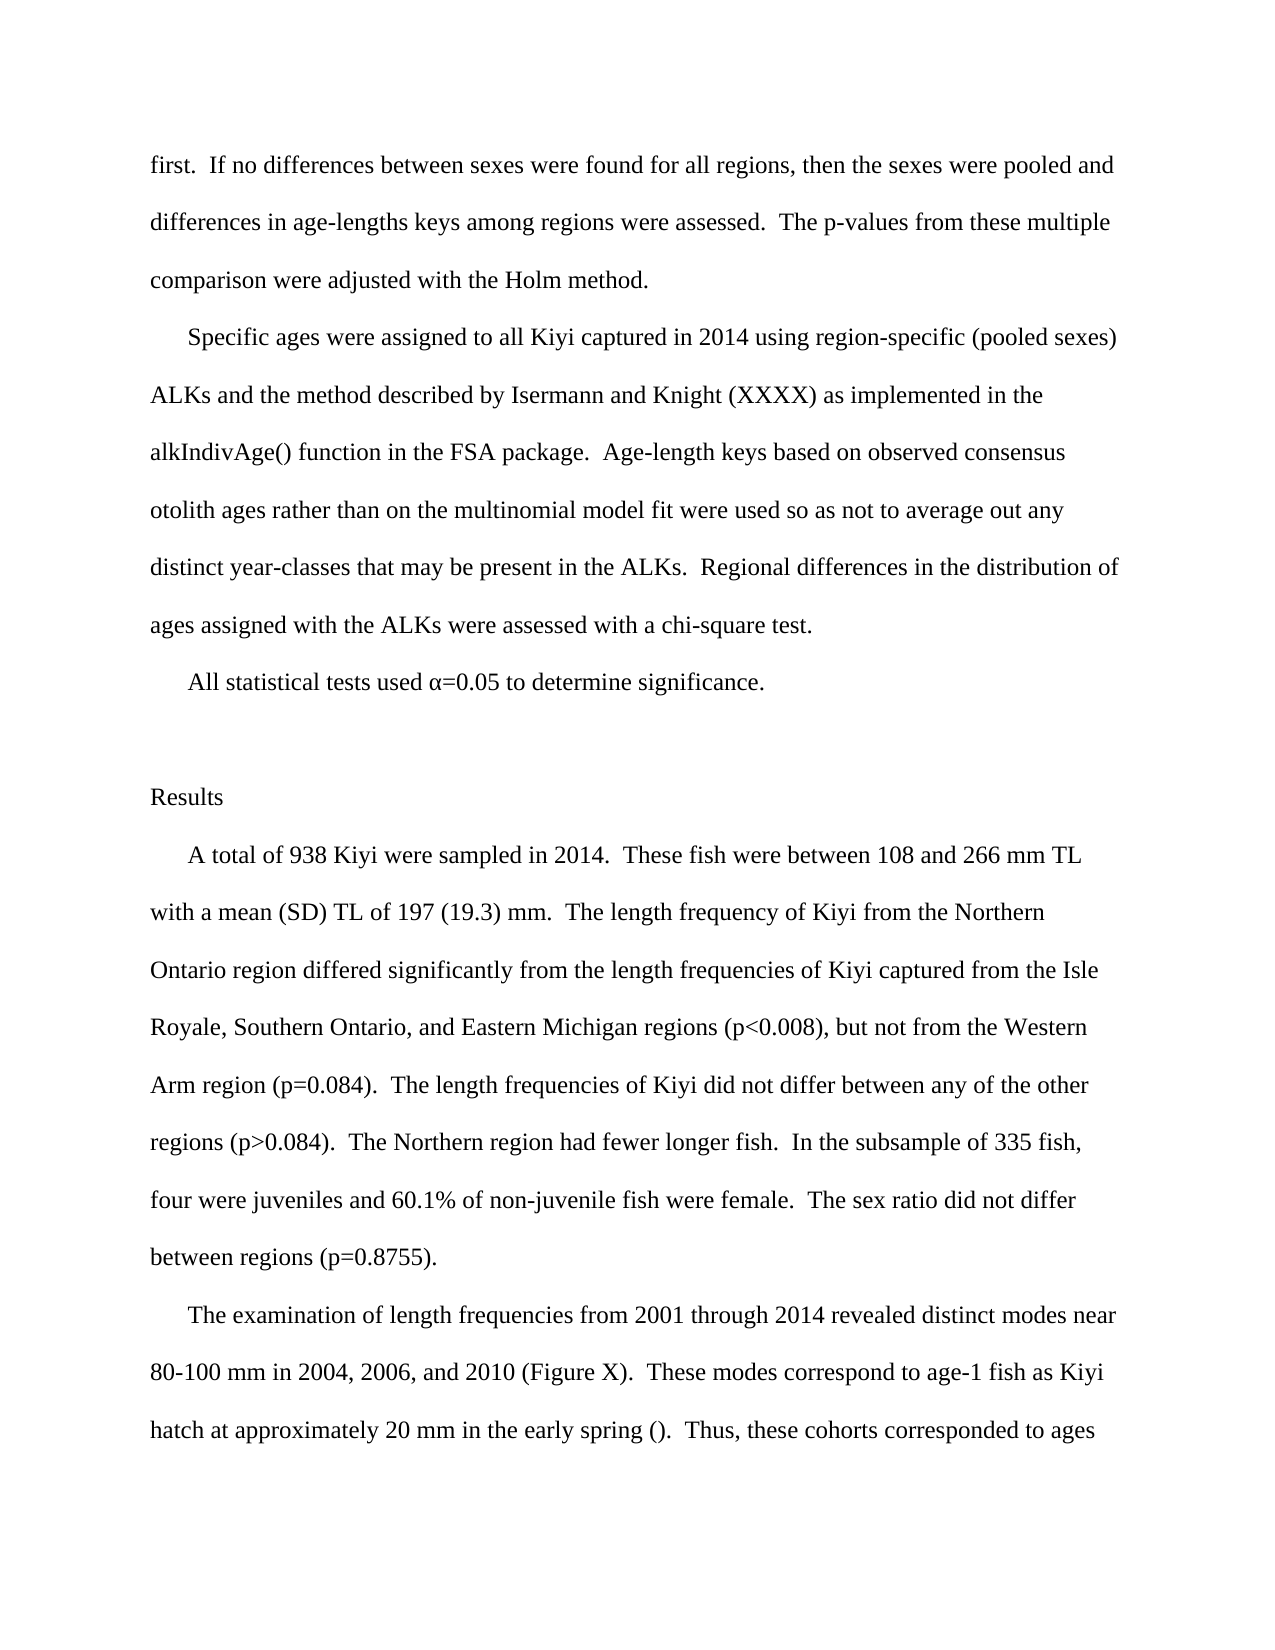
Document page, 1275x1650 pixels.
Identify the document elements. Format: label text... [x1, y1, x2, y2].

text Specific ages were assigned to all Kiyi captured in 2014 using region-specific (pooled sexes) ALKs and the method described by Isermann and Knight (XXXX) as implemented in the alkIndivAge() function in the FSA package. Age-length keys based on observed consensus otolith ages rather than on the multinomial model fit were used so as not to average out any distinct year-classes that may be present in the ALKs. Regional differences in the distribution of ages assigned with the ALKs were assessed with a chi-square test. [150, 322, 1125, 639]
text All statistical tests used α=0.05 to determine significance. [150, 667, 1125, 696]
text A total of 938 Kiyi were sampled in 2014. These fish were between 108 and 266 mm TL with a mean (SD) TL of 197 (19.3) mm. The length frequency of Kiyi from the Northern Ontario region differed significantly from the length frequencies of Kiyi captured from the Isle Royale, Southern Ontario, and Eastern Michigan regions (p<0.008), but not from the Western Arm region (p=0.084). The length frequencies of Kiyi did not differ between any of the other regions (p>0.084). The Northern region had fewer longer fish. In the subsample of 335 fish, four were juveniles and 60.1% of non-juvenile fish were female. The sex ratio did not differ between regions (p=0.8755). [150, 840, 1125, 1271]
text Results [150, 782, 1125, 811]
